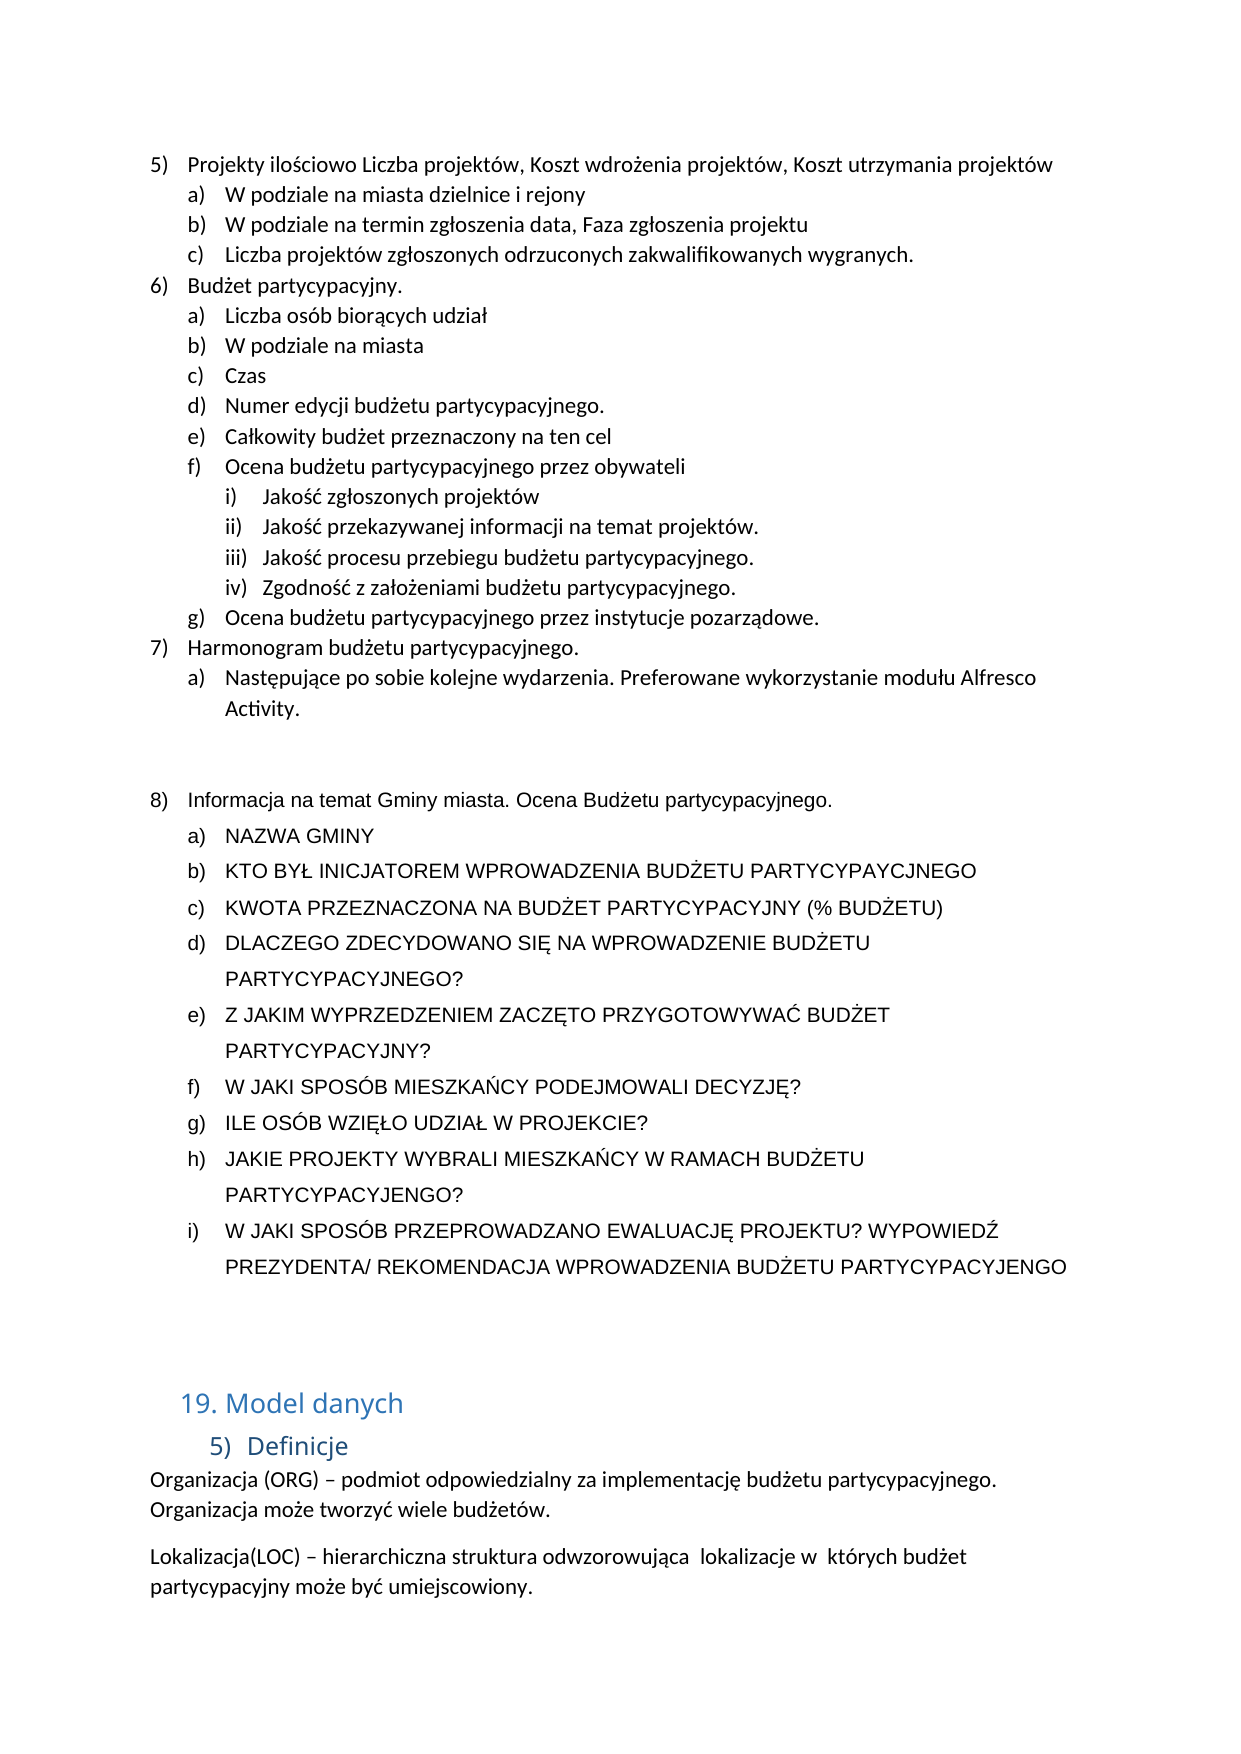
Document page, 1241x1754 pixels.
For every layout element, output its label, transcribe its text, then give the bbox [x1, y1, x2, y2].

list Jakość przekazywanej informacji na temat projektów. [225, 512, 1090, 541]
list Całkowity budżet przeznaczony na ten cel [187, 422, 1090, 450]
list Liczba projektów zgłoszonych odrzuconych zakwalifikowanych wygranych. [187, 241, 1090, 269]
list Budżet partycypacyjny. [150, 271, 1090, 299]
list Zgodność z założeniami budżetu partycypacyjnego. [225, 573, 1090, 601]
list JAKIE PROJEKTY WYBRALI MIESZKAŃCY W RAMACH BUDŻETU PARTYCYPACYJENGO? [187, 1147, 1090, 1207]
list Czas [187, 361, 1090, 389]
list Ocena budżetu partycypacyjnego przez instytucje pozarządowe. [187, 603, 1090, 631]
list Liczba osób biorących udział [187, 301, 1090, 329]
list Numer edycji budżetu partycypacyjnego. [187, 392, 1090, 420]
list ILE OSÓB WZIĘŁO UDZIAŁ W PROJEKCIE? [187, 1111, 1090, 1135]
text Organizacja (ORG) – podmiot odpowiedzialny za implementację budżetu partycypacyjnego. Organizacja może tworzyć wiele budżetów. [150, 1465, 1090, 1523]
list Następujące po sobie kolejne wydarzenia. Preferowane wykorzystanie modułu Alfresco Activity. [187, 663, 1090, 722]
list Ocena budżetu partycypacyjnego przez obywateli [187, 452, 1090, 480]
text Lokalizacja(LOC) – hierarchiczna struktura odwzorowująca lokalizacje w których budżet partycypacyjny może być umiejscowiony. [150, 1542, 1090, 1600]
list Informacja na temat Gminy miasta. Ocena Budżetu partycypacyjnego. [150, 787, 1090, 811]
list Z JAKIM WYPRZEDZENIEM ZACZĘTO PRZYGOTOWYWAĆ BUDŻET PARTYCYPACYJNY? [187, 1003, 1090, 1063]
subtitle Definicje [209, 1428, 1090, 1462]
list Projekty ilościowo Liczba projektów, Koszt wdrożenia projektów, Koszt utrzymania projektów [150, 150, 1090, 178]
list Harmonogram budżetu partycypacyjnego. [150, 633, 1090, 661]
subtitle Model danych [179, 1384, 1090, 1421]
list DLACZEGO ZDECYDOWANO SIĘ NA WPROWADZENIE BUDŻETU PARTYCYPACYJNEGO? [187, 931, 1090, 991]
list Jakość zgłoszonych projektów [225, 482, 1090, 510]
list Jakość procesu przebiegu budżetu partycypacyjnego. [225, 543, 1090, 571]
list KWOTA PRZEZNACZONA NA BUDŻET PARTYCYPACYJNY (% BUDŻETU) [187, 895, 1090, 919]
list W JAKI SPOSÓB MIESZKAŃCY PODEJMOWALI DECYZJĘ? [187, 1075, 1090, 1099]
list W JAKI SPOSÓB PRZEPROWADZANO EWALUACJĘ PROJEKTU? WYPOWIEDŹ PREZYDENTA/ REKOMENDACJA WPROWADZENIA BUDŻETU PARTYCYPACYJENGO [187, 1219, 1090, 1279]
list W podziale na termin zgłoszenia data, Faza zgłoszenia projektu [187, 210, 1090, 238]
list W podziale na miasta dzielnice i rejony [187, 180, 1090, 208]
list W podziale na miasta [187, 331, 1090, 359]
list KTO BYŁ INICJATOREM WPROWADZENIA BUDŻETU PARTYCYPAYCJNEGO [187, 859, 1090, 883]
list NAZWA GMINY [187, 823, 1090, 847]
